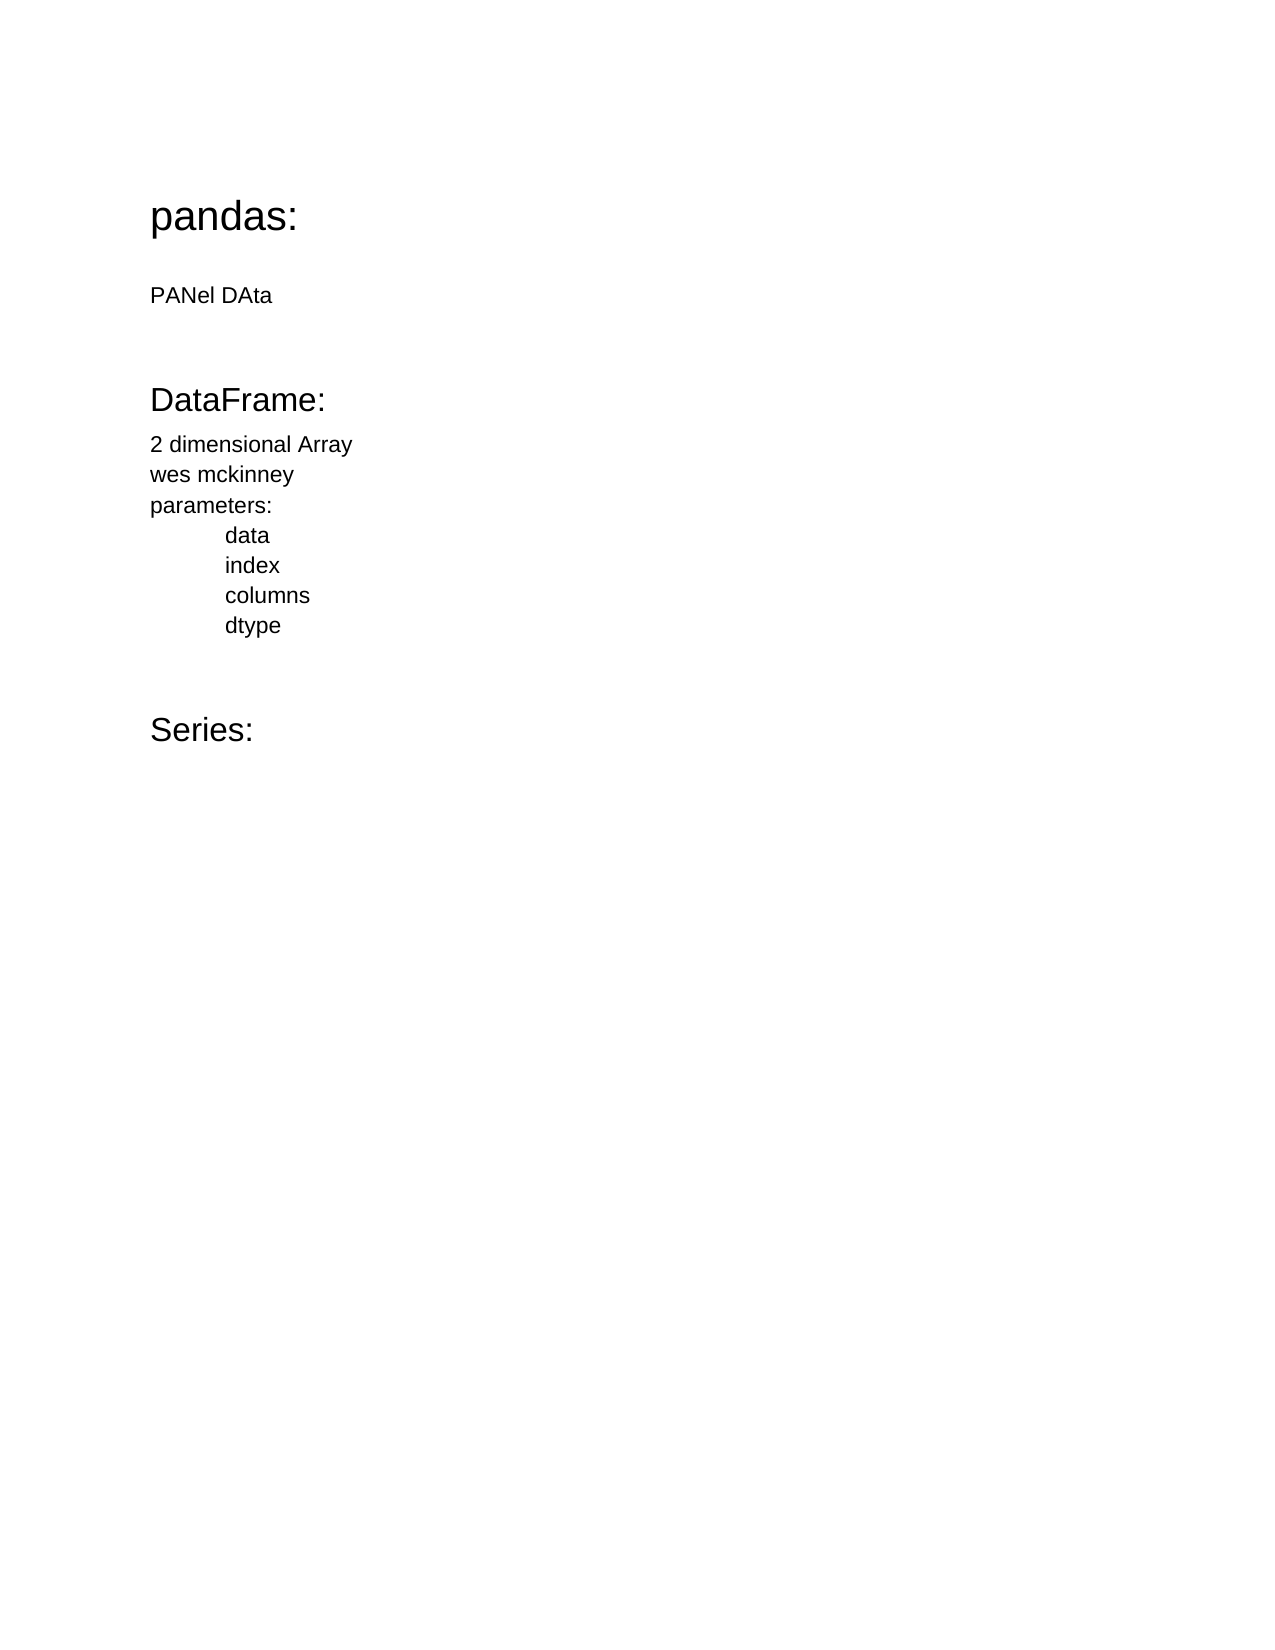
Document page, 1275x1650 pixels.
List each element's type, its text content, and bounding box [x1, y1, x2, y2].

subtitle Series: [150, 710, 1125, 749]
text columns [150, 582, 1125, 608]
subtitle pandas: [150, 192, 1125, 239]
text wes mckinney [150, 461, 1125, 488]
text 2 dimensional Array [150, 431, 1125, 457]
text parameters: [150, 492, 1125, 518]
subtitle DataFrame: [150, 380, 1125, 419]
text dtype [150, 612, 1125, 639]
text data [150, 522, 1125, 548]
text PANel DAta [150, 282, 1125, 309]
text index [150, 552, 1125, 578]
